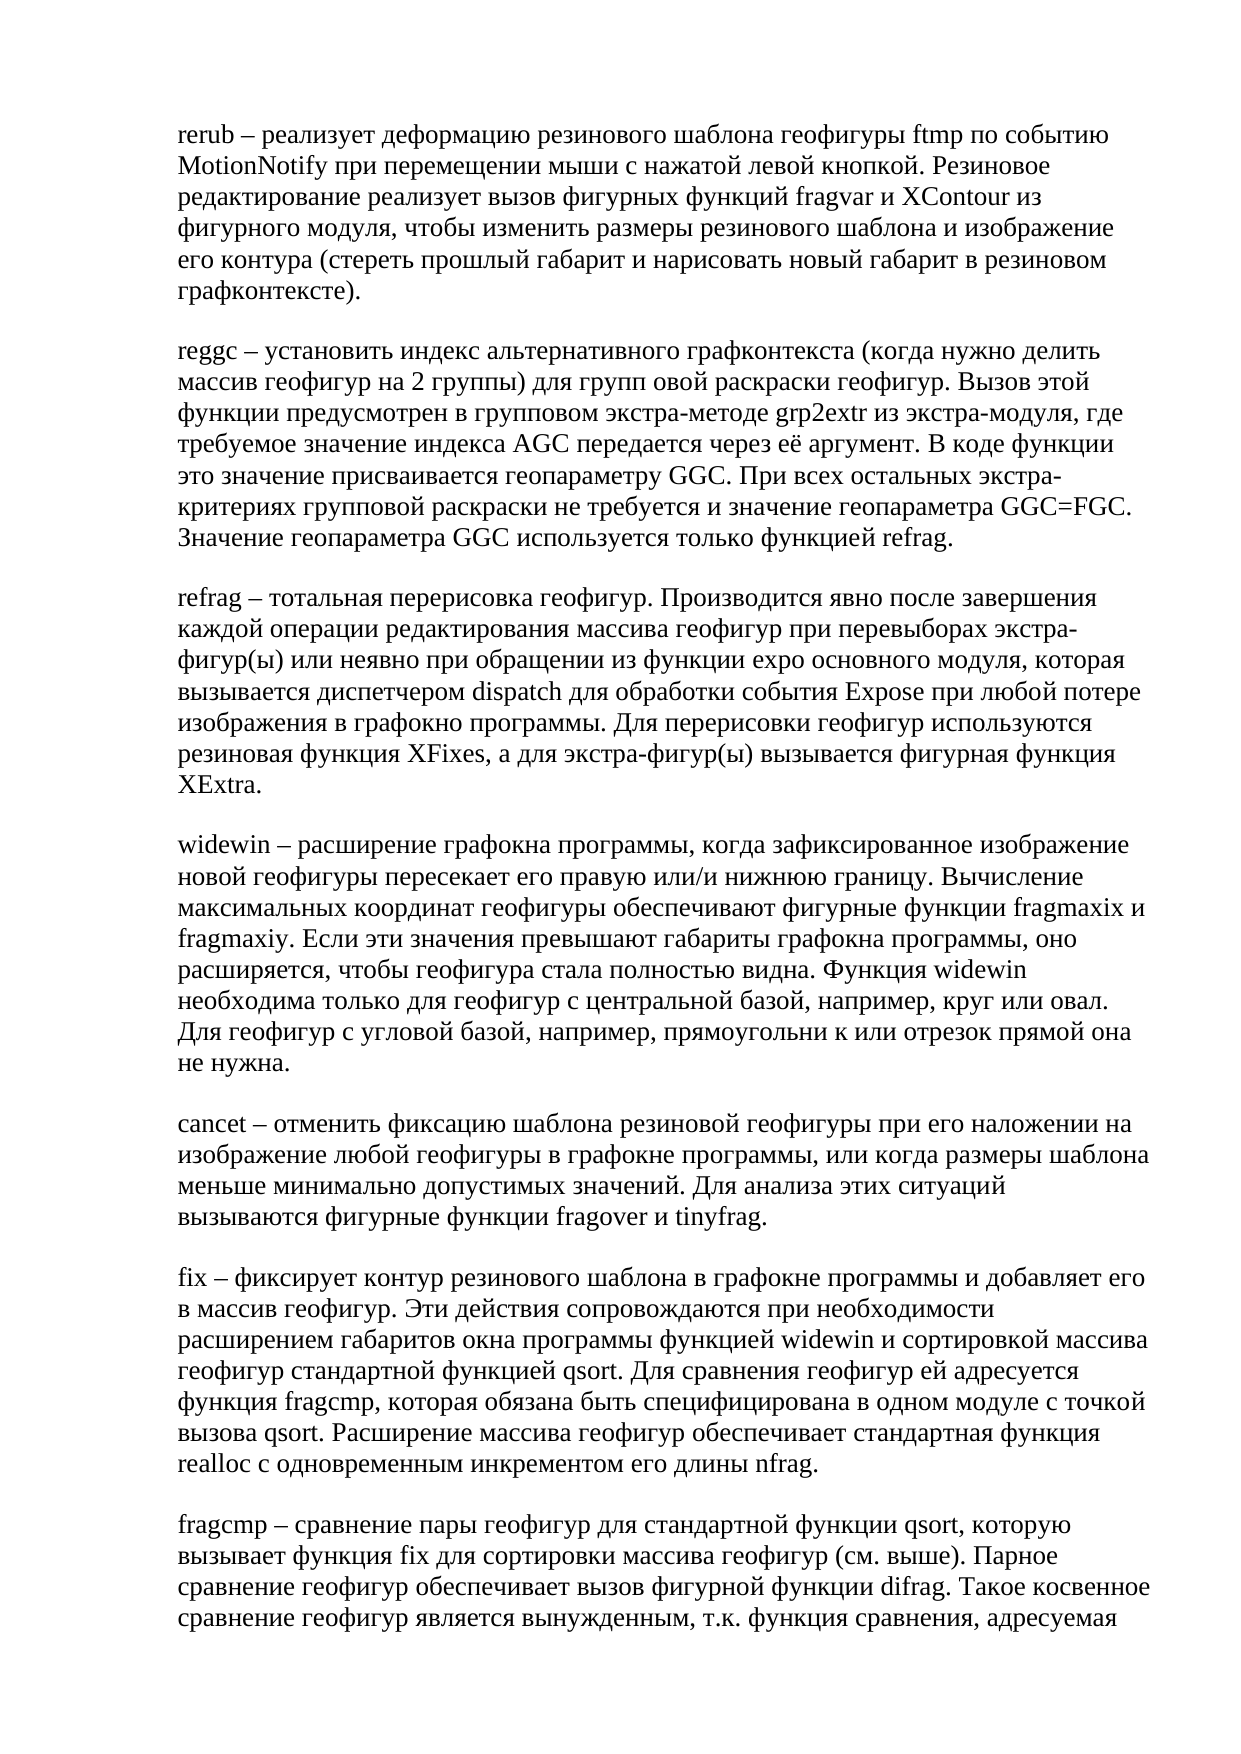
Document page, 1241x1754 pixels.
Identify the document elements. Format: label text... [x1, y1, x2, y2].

text cancet – отменить фиксацию шаблона резиновой геофигуры при его наложении на изображение любой геофигуры в графокне программы, или когда размеры шаблона меньше минимально допустимых значений. Для анализа этих ситуаций вызываются фигурные функции fragover и tinyfrag. [177, 1107, 1152, 1231]
text reggc – установить индекс альтернативного графконтекста (когда нужно делить массив геофигур на 2 группы) для групп овой раскраски геофигур. Вызов этой функции предусмотрен в групповом экстра-методе grp2extr из экстра-модуля, где требуемое значение индекса AGC передается через её аргумент. В коде функции это значение присваивается геопараметру GGC. При всех остальных экстра-критериях групповой раскраски не требуется и значение геопараметра GGC=FGC. Значение геопараметра GGC используется только функцией refrag. [177, 334, 1152, 552]
text rerub – реализует деформацию резинового шаблона геофигуры ftmp по событию MotionNotify при перемещении мыши с нажатой левой кнопкой. Резиновое редактирование реализует вызов фигурных функций fragvar и XContour из фигурного модуля, чтобы изменить размеры резинового шаблона и изображение его контура (стереть прошлый габарит и нарисовать новый габарит в резиновом графконтексте). [177, 118, 1152, 305]
text widewin – расширение графокна программы, когда зафиксированное изображение новой геофигуры пересекает его правую или/и нижнюю границу. Вычисление максимальных координат геофигуры обеспечивают фигурные функции fragmaxix и fragmaxiy. Если эти значения превышают габариты графокна программы, оно расширяется, чтобы геофигура стала полностью видна. Функция widewin необходима только для геофигур с центральной базой, например, круг или овал. Для геофигур с угловой базой, например, прямоугольни к или отрезок прямой она не нужна. [177, 828, 1152, 1078]
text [177, 1508, 1152, 1632]
text refrag – тотальная перерисовка геофигур. Производится явно после завершения каждой операции редактирования массива геофигур при перевыборах экстра-фигур(ы) или неявно при обращении из функции expo основного модуля, которая вызывается диспетчером dispatch для обработки события Expose при любой потере изображения в графокно программы. Для перерисовки геофигур используются резиновая функция XFixes, а для экстра-фигур(ы) вызывается фигурная функция XExtra. [177, 581, 1152, 799]
text fix – фиксирует контур резинового шаблона в графокне программы и добавляет его в массив геофигур. Эти действия сопровождаются при необходимости расширением габаритов окна программы функцией widewin и сортировкой массива геофигур стандартной функцией qsort. Для сравнения геофигур ей адресуется функция fragcmp, которая обязана быть специфицирована в одном модуле с точкой вызова qsort. Расширение массива геофигур обеспечивает стандартная функция realloc с одновременным инкрементом его длины nfrag. [177, 1261, 1152, 1479]
